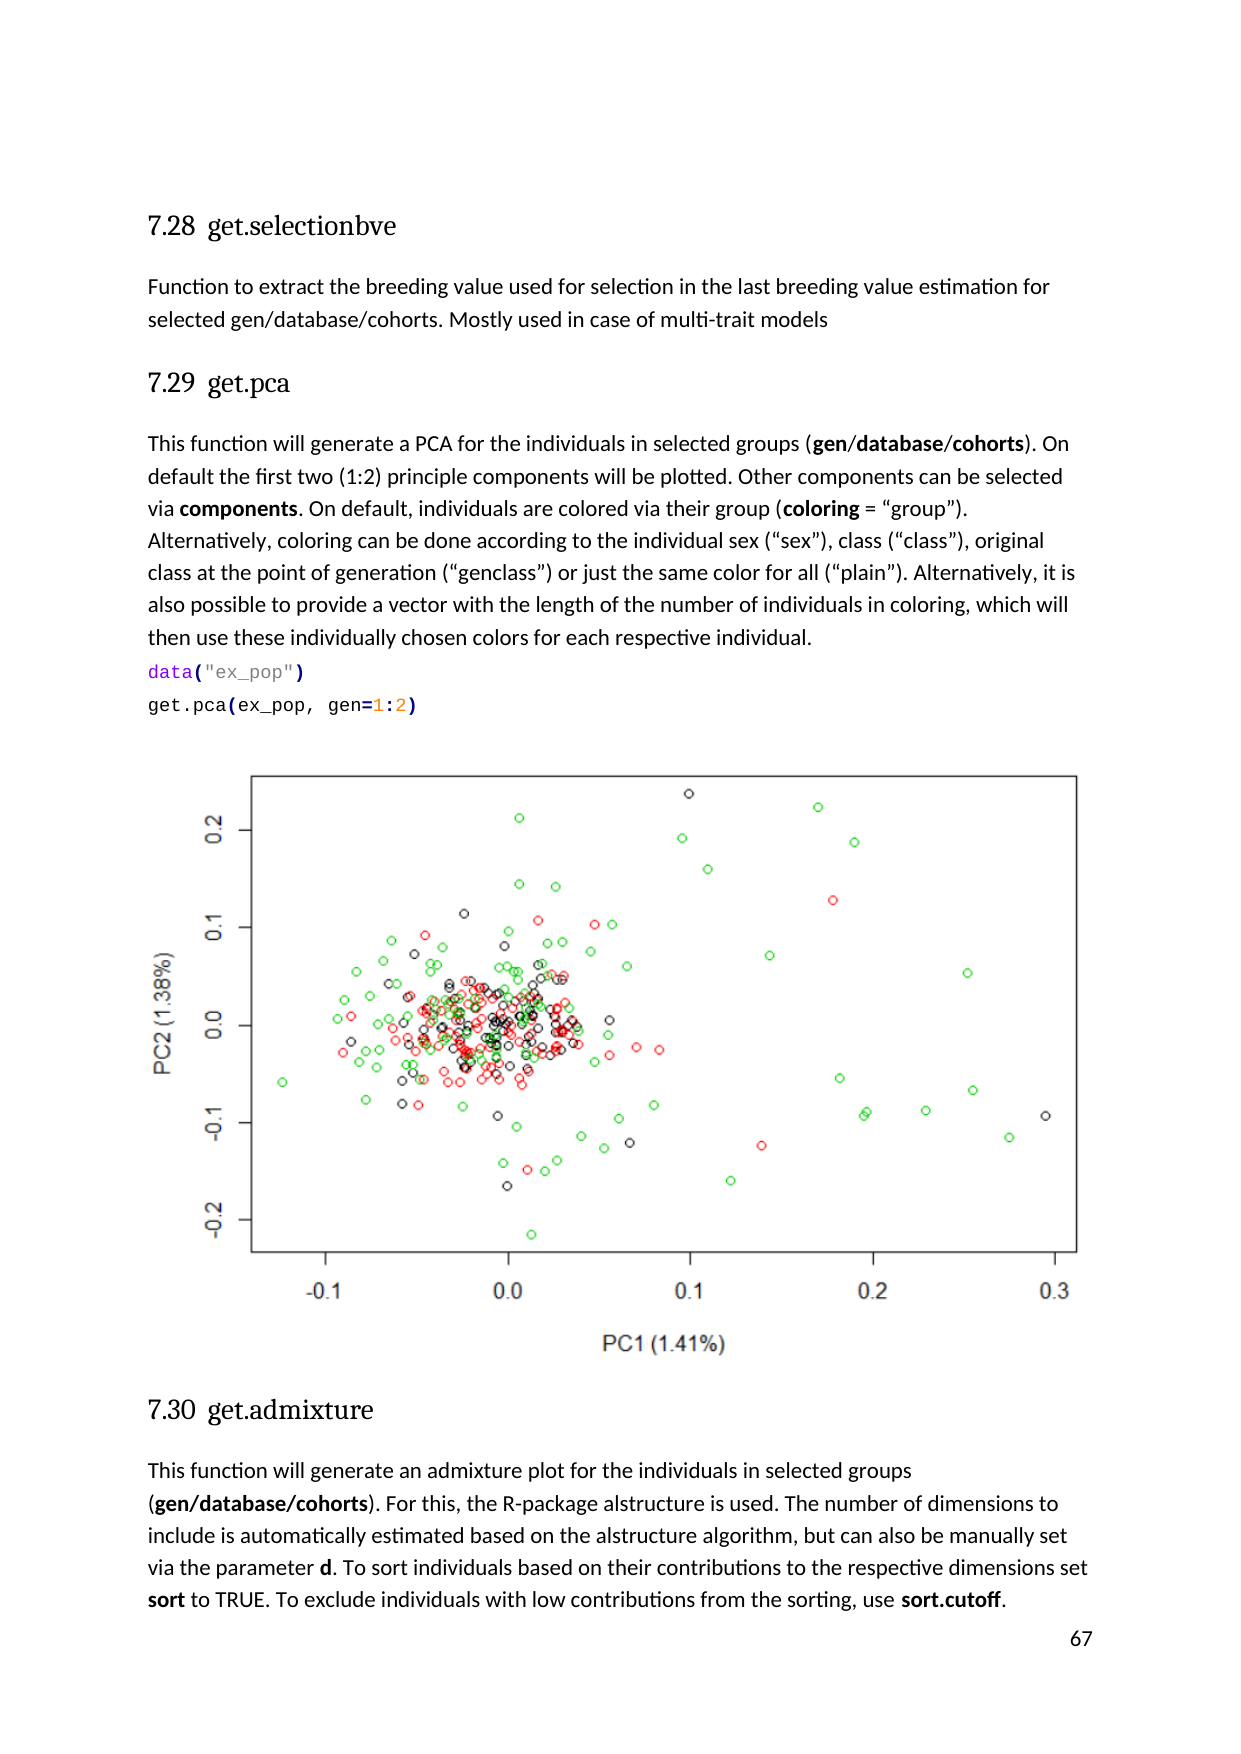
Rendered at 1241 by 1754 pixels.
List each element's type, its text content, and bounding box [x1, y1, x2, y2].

subtitle get.selectionbve [148, 209, 1093, 242]
subtitle get.pca [148, 366, 1093, 399]
text data("ex_pop") [148, 663, 1093, 684]
text This function will generate an admixture plot for the individuals in selected groups (gen/database/cohorts). For this, the R-package alstructure is used. The number of dimensions to include is automatically estimated based on the alstructure algorithm, but can also be manually set via the parameter d. To sort individuals based on their contributions to the respective dimensions set sort to TRUE. To exclude individuals with low contributions from the sorting, use sort.cutoff. [148, 1457, 1093, 1613]
text get.pca(ex_pop, gen=1:2) [148, 696, 1093, 717]
picture [147, 757, 1093, 1360]
text Function to extract the breeding value used for selection in the last breeding value estimation for selected gen/database/cohorts. Mostly used in case of multi-trait models [148, 272, 1093, 333]
subtitle get.admixture [148, 1393, 1093, 1427]
text This function will generate a PCA for the individuals in selected groups (gen/database/cohorts). On default the first two (1:2) principle components will be plotted. Other components can be selected via components. On default, individuals are colored via their group (coloring = “group”). Alternatively, coloring can be done according to the individual sex (“sex”), class (“class”), original class at the point of generation (“genclass”) or just the same color for all (“plain”). Alternatively, it is also possible to provide a vector with the length of the number of individuals in coloring, which will then use these individually chosen colors for each respective individual. [148, 429, 1093, 651]
